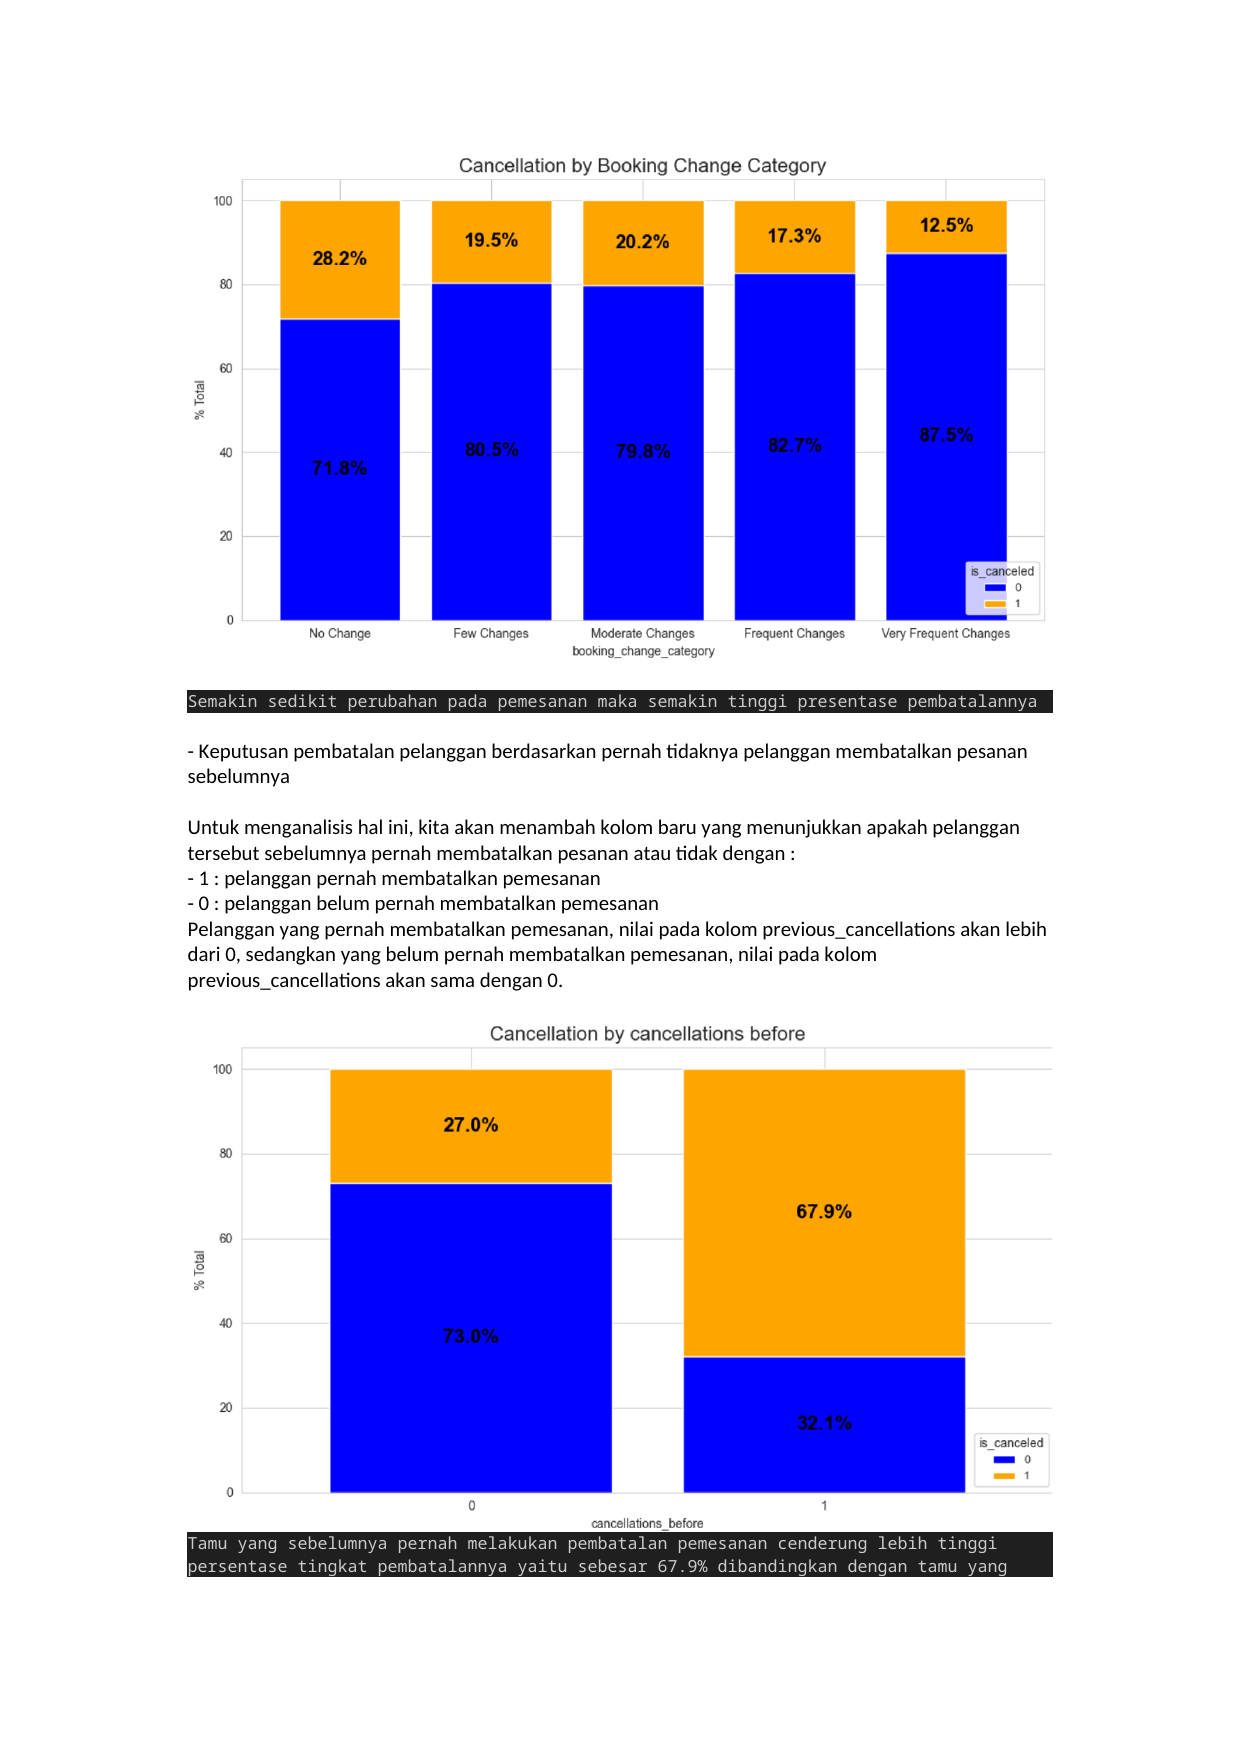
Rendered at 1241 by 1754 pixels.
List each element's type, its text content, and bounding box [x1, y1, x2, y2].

text - Keputusan pembatalan pelanggan berdasarkan pernah tidaknya pelanggan membatalkan pesanan sebelumnya [187, 738, 1053, 789]
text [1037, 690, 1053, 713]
text Pelanggan yang pernah membatalkan pemesanan, nilai pada kolom previous_cancellations akan lebih dari 0, sedangkan yang belum pernah membatalkan pemesanan, nilai pada kolom previous_cancellations akan sama dengan 0. [187, 916, 1053, 992]
text Untuk menganalisis hal ini, kita akan menambah kolom baru yang menunjukkan apakah pelanggan tersebut sebelumnya pernah membatalkan pesanan atau tidak dengan : [187, 814, 1053, 865]
picture [187, 150, 1052, 665]
text - 0 : pelanggan belum pernah membatalkan pemesanan [187, 891, 1053, 916]
text - 1 : pelanggan pernah membatalkan pemesanan [187, 865, 1053, 891]
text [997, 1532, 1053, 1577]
picture [187, 1017, 1053, 1532]
